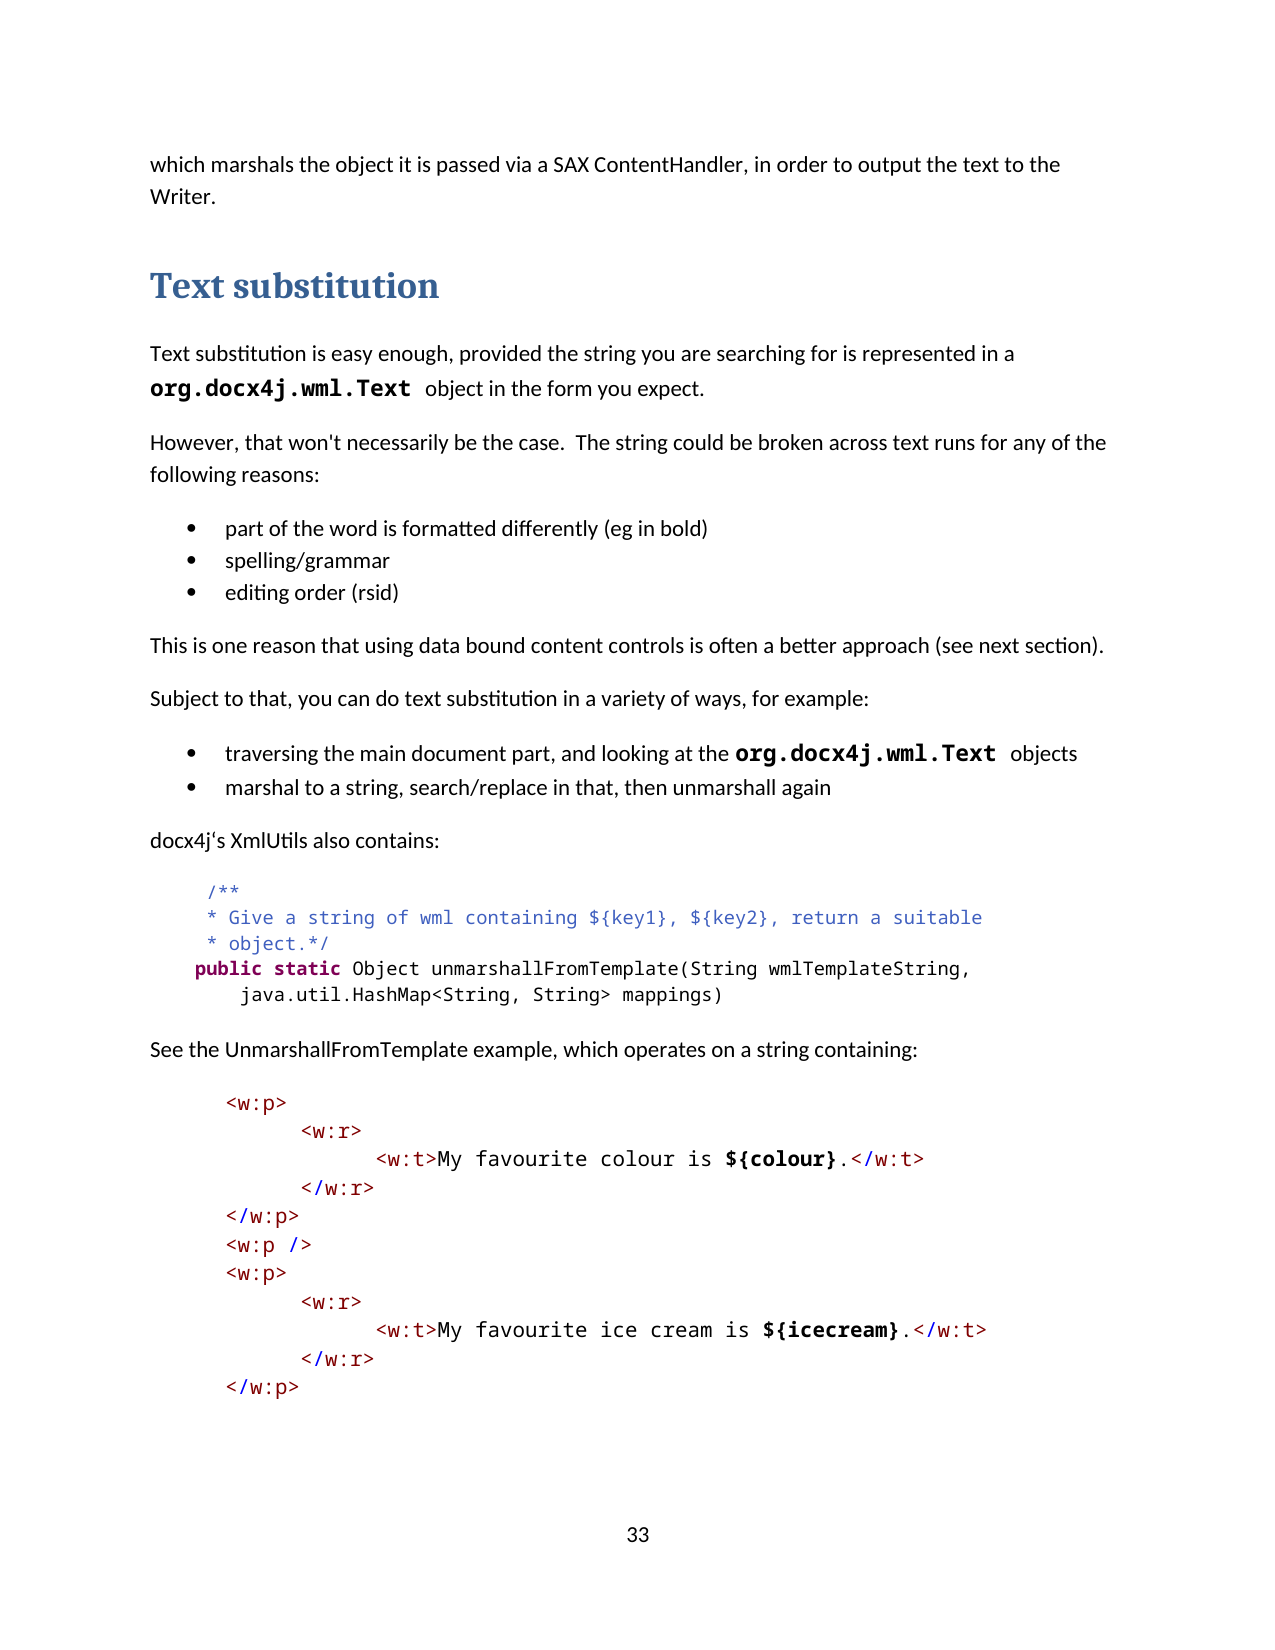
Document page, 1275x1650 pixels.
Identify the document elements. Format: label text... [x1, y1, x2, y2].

text <w:r> [150, 1287, 1125, 1315]
text <w:p /> [150, 1230, 1125, 1258]
text * Give a string of wml containing ${key1}, ${key2}, return a suitable [150, 904, 1125, 930]
list traversing the main document part, and looking at the org.docx4j.wml.Text objects [187, 737, 1125, 768]
text See the UnmarshallFromTemplate example, which operates on a string containing: [150, 1035, 1125, 1063]
text Text substitution is easy enough, provided the string you are searching for is represented in a org.docx4j.wml.Text object in the form you expect. [150, 339, 1125, 403]
text <w:p> [150, 1088, 1125, 1116]
text java.util.HashMap<String, String> mappings) [150, 981, 1125, 1035]
text * object.*/ [150, 930, 1125, 956]
list editing order (rsid) [187, 578, 1125, 606]
text which marshals the object it is passed via a SAX ContentHandler, in order to output the text to the Writer. [150, 150, 1125, 210]
text </w:p> [150, 1372, 1125, 1401]
text /** [150, 879, 1125, 904]
text <w:t>My favourite colour is ${colour}.</w:t> [150, 1144, 1125, 1173]
text public static Object unmarshallFromTemplate(String wmlTemplateString, [150, 956, 1125, 981]
text </w:r> [150, 1173, 1125, 1201]
text </w:p> [150, 1201, 1125, 1230]
list part of the word is formatted differently (eg in bold) [187, 514, 1125, 542]
text <w:t>My favourite ice cream is ${icecream}.</w:t> [150, 1315, 1125, 1344]
text Subject to that, you can do text substitution in a variety of ways, for example: [150, 684, 1125, 712]
text </w:r> [150, 1344, 1125, 1372]
text <w:r> [150, 1116, 1125, 1144]
text This is one reason that using data bound content controls is often a better approach (see next section). [150, 631, 1125, 659]
text <w:p> [150, 1258, 1125, 1287]
list marshal to a string, search/replace in that, then unmarshall again [187, 773, 1125, 801]
text However, that won't necessarily be the case. The string could be broken across text runs for any of the following reasons: [150, 428, 1125, 489]
text docx4j‘s XmlUtils also contains: [150, 826, 1125, 854]
list spelling/grammar [187, 546, 1125, 574]
subtitle Text substitution [150, 264, 1125, 307]
